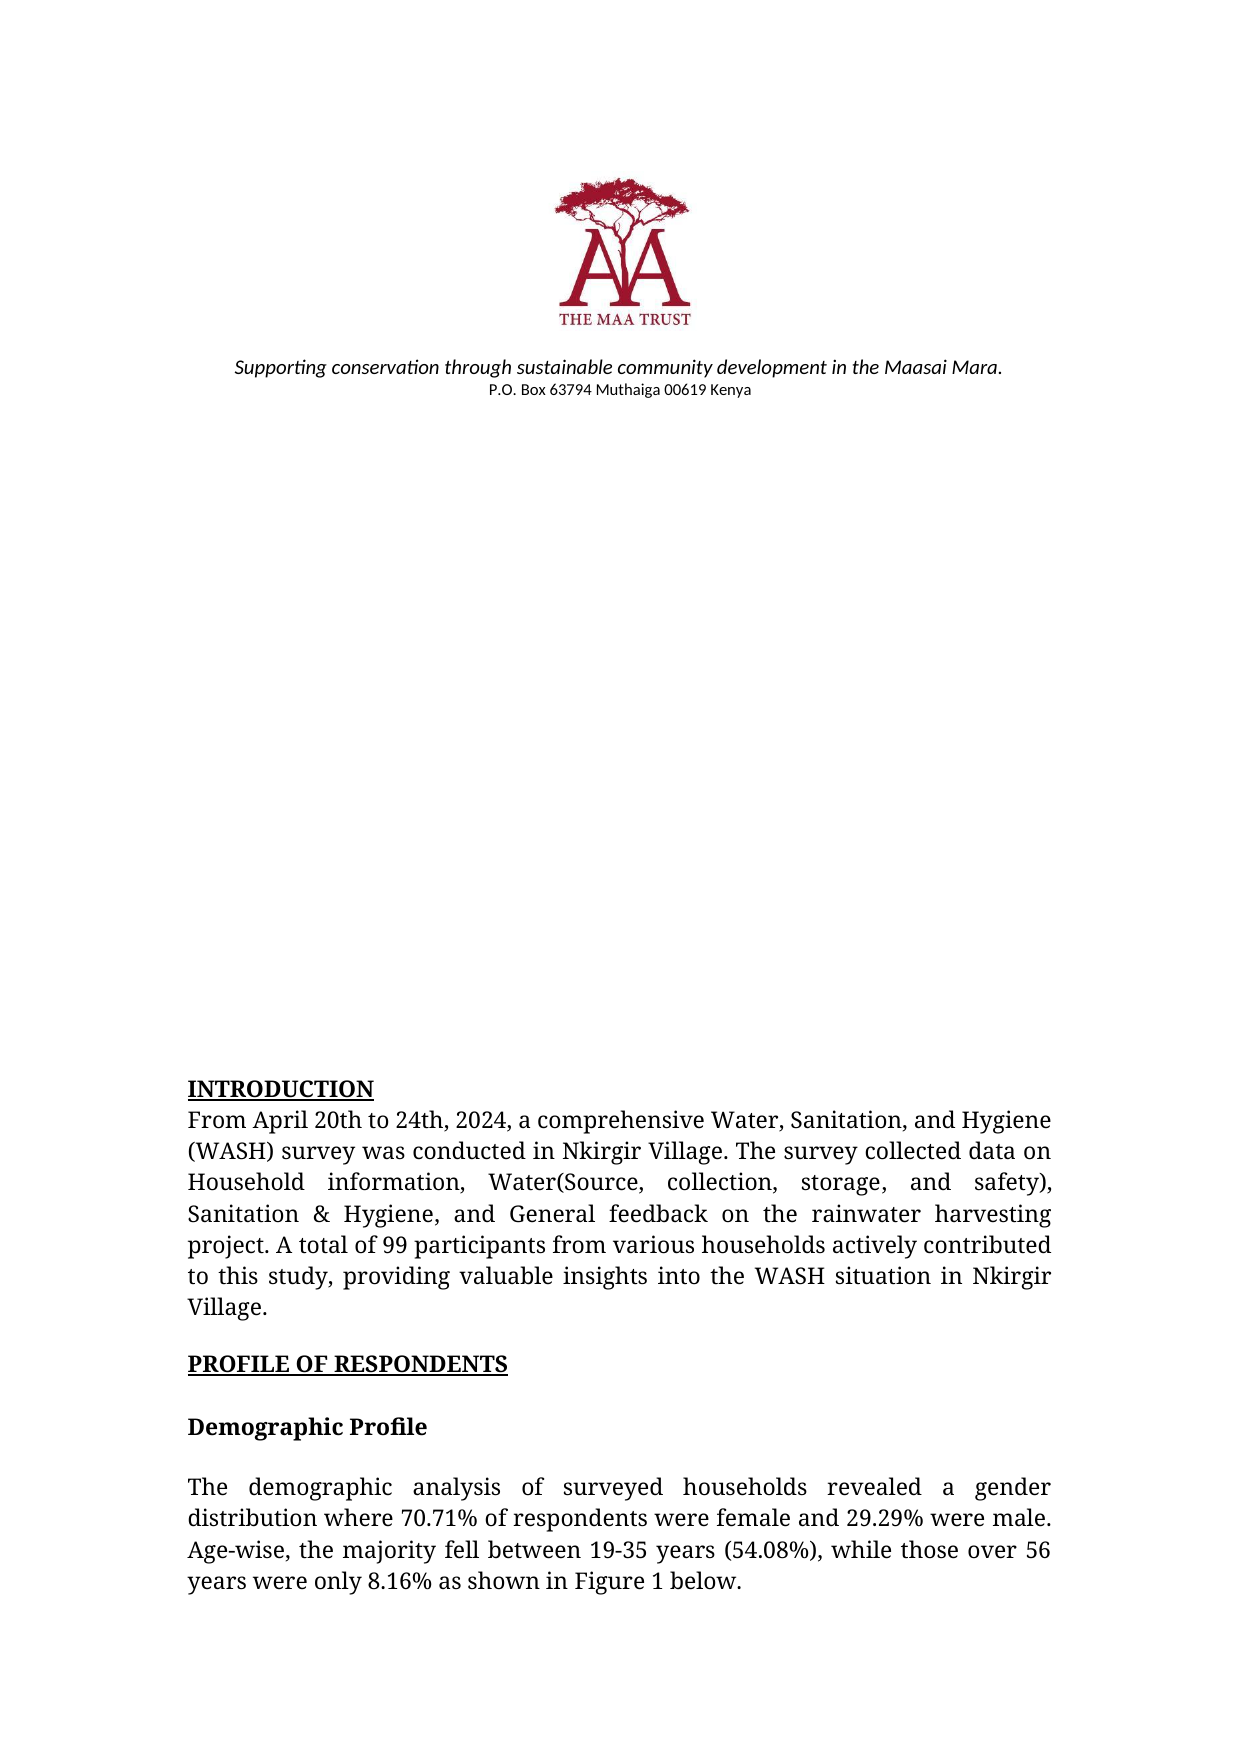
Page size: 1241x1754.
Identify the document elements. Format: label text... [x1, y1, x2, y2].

picture [548, 171, 698, 331]
subtitle Demographic Profile [187, 1411, 1053, 1443]
text The demographic analysis of surveyed households revealed a gender distribution where 70.71% of respondents were female and 29.29% were male. Age-wise, the majority fell between 19-35 years (54.08%), while those over 56 years were only 8.16% as shown in Figure 1 below. [187, 1471, 1053, 1596]
subtitle PROFILE OF RESPONDENTS [187, 1347, 1053, 1379]
subtitle INTRODUCTION [187, 1072, 1053, 1104]
text From April 20th to 24th, 2024, a comprehensive Water, Sanitation, and Hygiene (WASH) survey was conducted in Nkirgir Village. The survey collected data on Household information, Water(Source, collection, storage, and safety), Sanitation & Hygiene, and General feedback on the rainwater harvesting project. A total of 99 participants from various households actively contributed to this study, providing valuable insights into the WASH situation in Nkirgir Village. [187, 1104, 1053, 1322]
